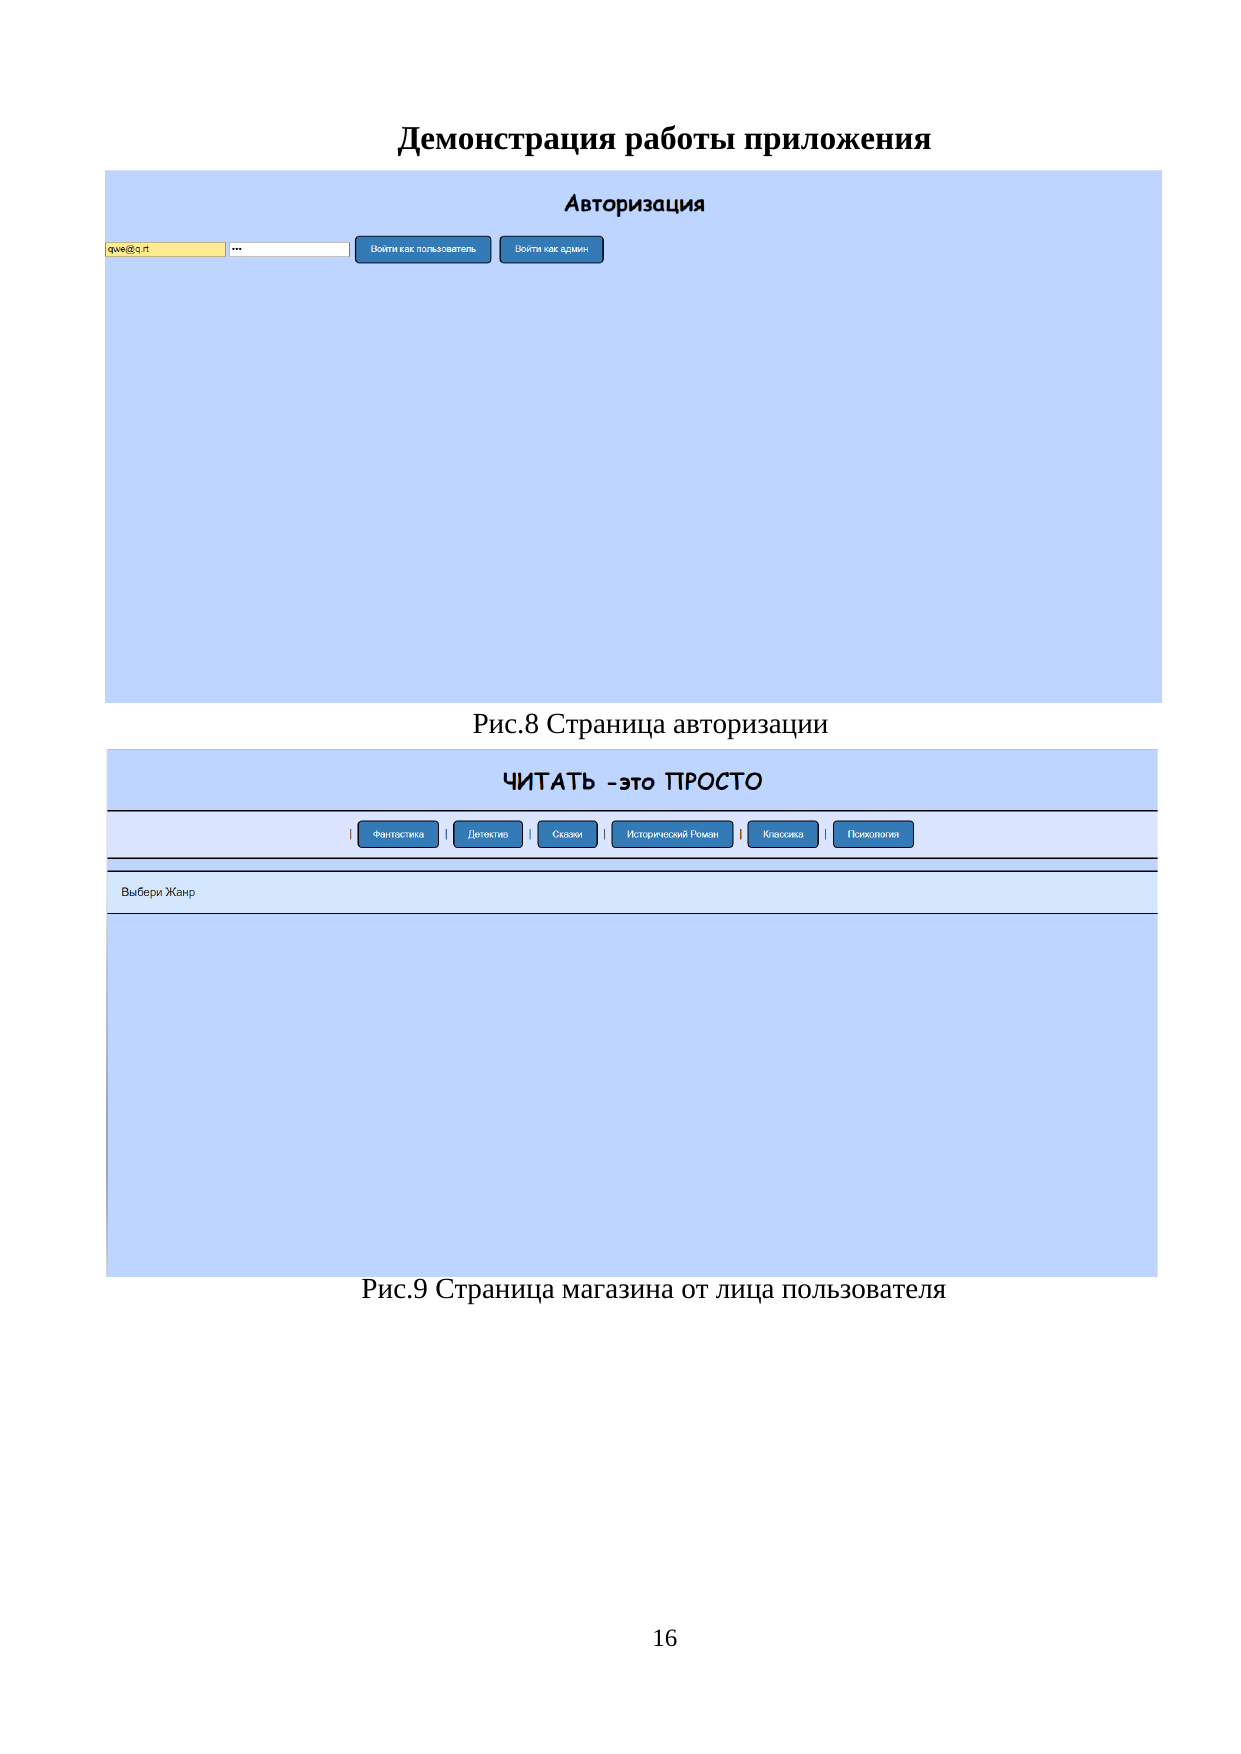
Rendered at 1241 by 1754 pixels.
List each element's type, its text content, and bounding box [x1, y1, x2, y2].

text Рис.8 Страница авторизации [398, 706, 1152, 740]
picture [105, 168, 1163, 703]
text Рис.9 Страница магазина от лица пользователя [325, 1277, 1152, 1305]
picture [106, 749, 1158, 1277]
subtitle Демонстрация работы приложения [177, 118, 1152, 156]
